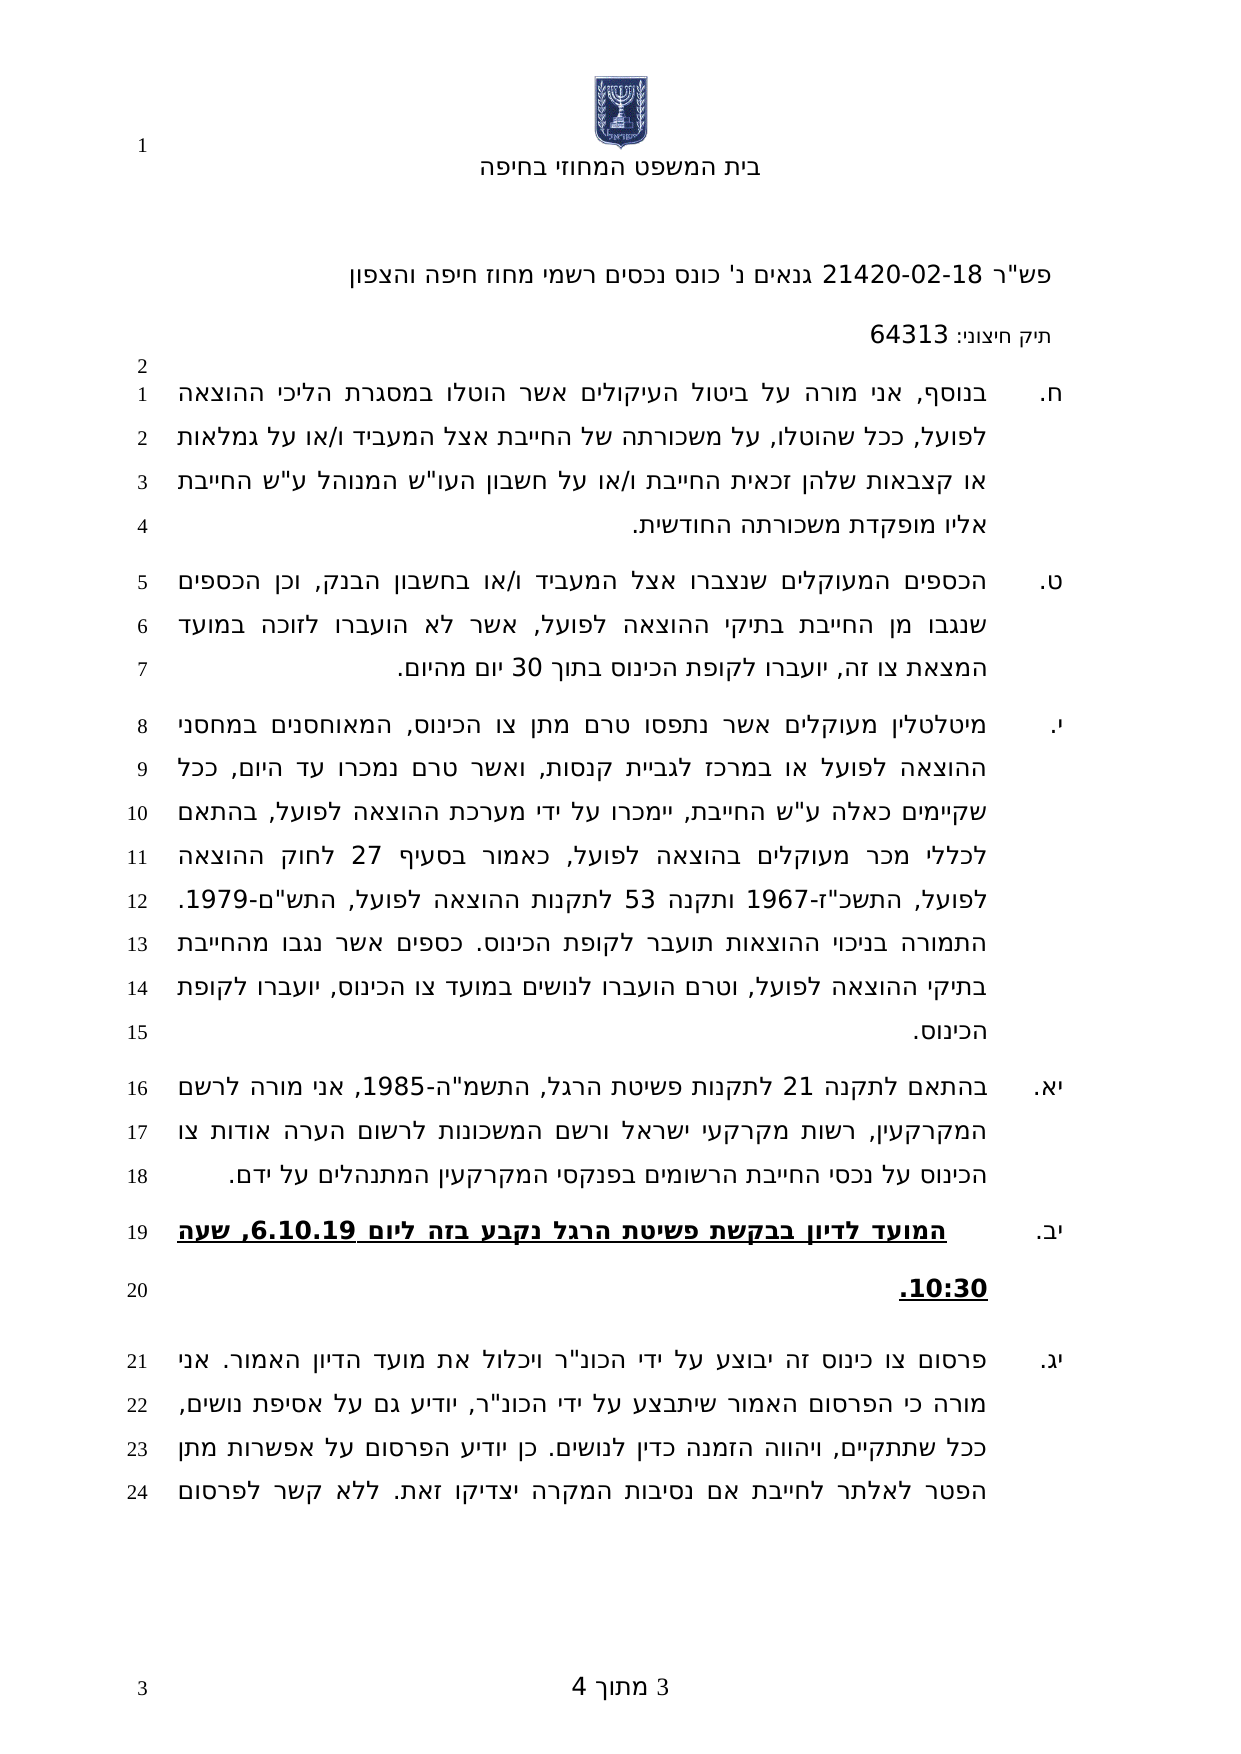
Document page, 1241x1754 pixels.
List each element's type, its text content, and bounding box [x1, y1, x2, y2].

picture [589, 75, 651, 152]
text יא. בהתאם לתקנה 21 לתקנות פשיטת הרגל, התשמ"ה-1985, אני מורה לרשם המקרקעין, רשות מקרקעי ישראל ורשם המשכונות לרשום הערה אודות צו הכינוס על נכסי החייבת הרשומים בפנקסי המקרקעין המתנהלים על ידם. [177, 1072, 1063, 1189]
text י. מיטלטלין מעוקלים אשר נתפסו טרם מתן צו הכינוס, המאוחסנים במחסני ההוצאה לפועל או במרכז לגביית קנסות, ואשר טרם נמכרו עד היום, ככל שקיימים כאלה ע"ש החייבת, יימכרו על ידי מערכת ההוצאה לפועל, בהתאם לכללי מכר מעוקלים בהוצאה לפועל, כאמור בסעיף 27 לחוק ההוצאה לפועל, התשכ"ז-1967 ותקנה 53 לתקנות ההוצאה לפועל, התש"ם-1979. התמורה בניכוי ההוצאות תועבר לקופת הכינוס. כספים אשר נגבו מהחייבת בתיקי ההוצאה לפועל, וטרם הועברו לנושים במועד צו הכינוס, יועברו לקופת הכינוס. [177, 710, 1063, 1045]
text יב. המועד לדיון בבקשת פשיטת הרגל נקבע בזה ליום 6.10.19, שעה 10:30. [177, 1216, 1063, 1304]
text ט. הכספים המעוקלים שנצברו אצל המעביד ו/או בחשבון הבנק, וכן הכספים שנגבו מן החייבת בתיקי ההוצאה לפועל, אשר לא הועברו לזוכה במועד המצאת צו זה, יועברו לקופת הכינוס בתוך 30 יום מהיום. [177, 566, 1063, 683]
text ח. בנוסף, אני מורה על ביטול העיקולים אשר הוטלו במסגרת הליכי ההוצאה לפועל, ככל שהוטלו, על משכורתה של החייבת אצל המעביד ו/או על גמלאות או קצבאות שלהן זכאית החייבת ו/או על חשבון העו"ש המנוהל ע"ש החייבת אליו מופקדת משכורתה החודשית. [177, 379, 1063, 539]
